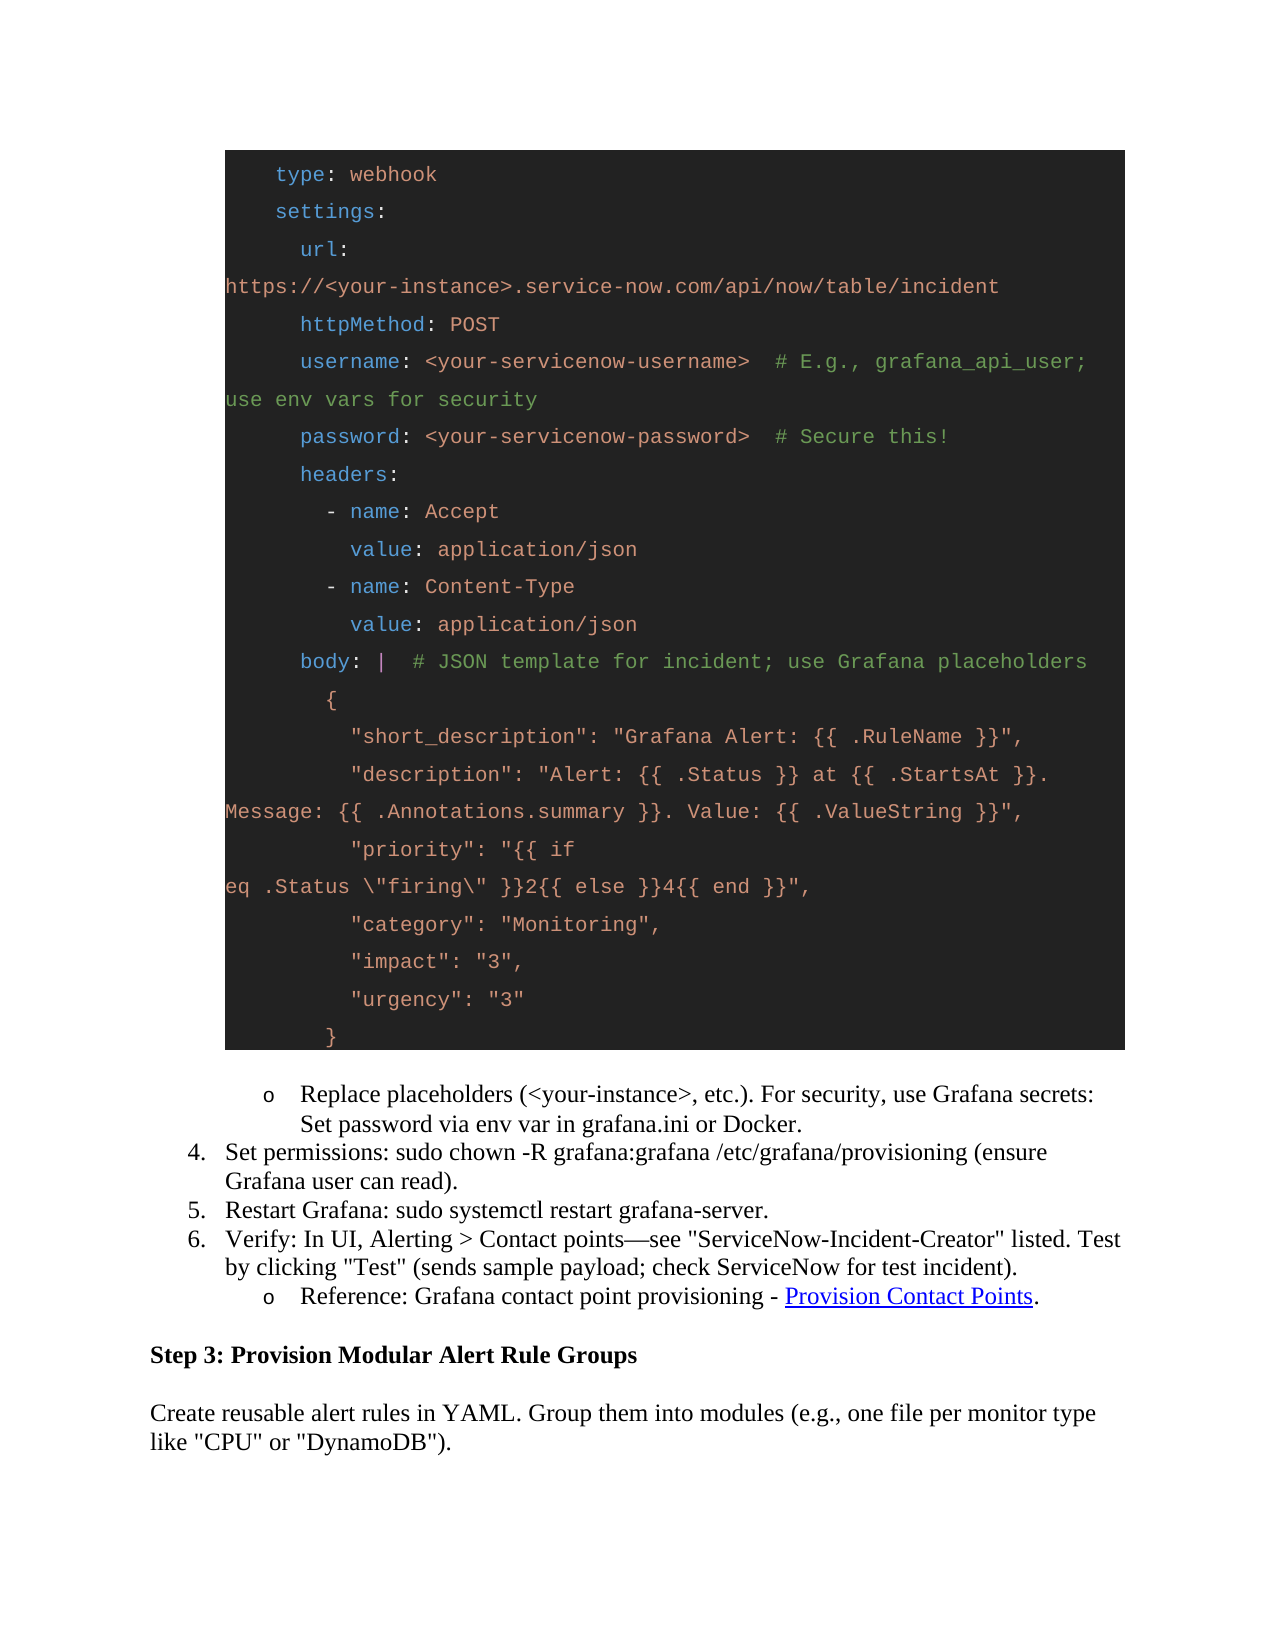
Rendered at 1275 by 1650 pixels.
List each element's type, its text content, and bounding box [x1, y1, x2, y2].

text "impact": "3", [225, 937, 1125, 975]
text value: application/json [225, 525, 1125, 562]
text "short_description": "Grafana Alert: {{ .RuleName }}", [225, 712, 1125, 750]
text settings: [225, 187, 1125, 225]
list Reference: Grafana contact point provisioning - Provision Contact Points. [262, 1281, 1125, 1311]
text httpMethod: POST [225, 300, 1125, 337]
text body: | # JSON template for incident; use Grafana placeholders [225, 637, 1125, 675]
text username: <your-servicenow-username> # E.g., grafana_api_user; use env vars for security [225, 337, 1125, 412]
text url: https://<your-instance>.service-now.com/api/now/table/incident [225, 225, 1125, 300]
text "priority": "{{ if eq .Status \"firing\" }}2{{ else }}4{{ end }}", [225, 825, 1125, 900]
list Verify: In UI, Alerting > Contact points—see "ServiceNow-Incident-Creator" listed. Test by clicking "Test" (sends sample payload; check ServiceNow for test incident). [187, 1224, 1125, 1281]
list Restart Grafana: sudo systemctl restart grafana-server. [187, 1195, 1125, 1224]
text "description": "Alert: {{ .Status }} at {{ .StartsAt }}. Message: {{ .Annotations.summary }}. Value: {{ .ValueString }}", [225, 750, 1125, 825]
text value: application/json [225, 600, 1125, 637]
text type: webhook [225, 150, 1125, 187]
text Create reusable alert rules in YAML. Group them into modules (e.g., one file per monitor type like "CPU" or "DynamoDB"). [150, 1398, 1125, 1455]
list Replace placeholders (<your-instance>, etc.). For security, use Grafana secrets: Set password via env var in grafana.ini or Docker. [262, 1079, 1125, 1137]
text password: <your-servicenow-password> # Secure this! [225, 412, 1125, 450]
text - name: Content-Type [225, 562, 1125, 600]
text - name: Accept [225, 487, 1125, 525]
text "category": "Monitoring", [225, 900, 1125, 937]
text } [225, 1012, 1125, 1050]
text "urgency": "3" [225, 975, 1125, 1012]
text Step 3: Provision Modular Alert Rule Groups [150, 1340, 1125, 1369]
text { [225, 675, 1125, 712]
list Set permissions: sudo chown -R grafana:grafana /etc/grafana/provisioning (ensure Grafana user can read). [187, 1137, 1125, 1195]
text headers: [225, 450, 1125, 487]
